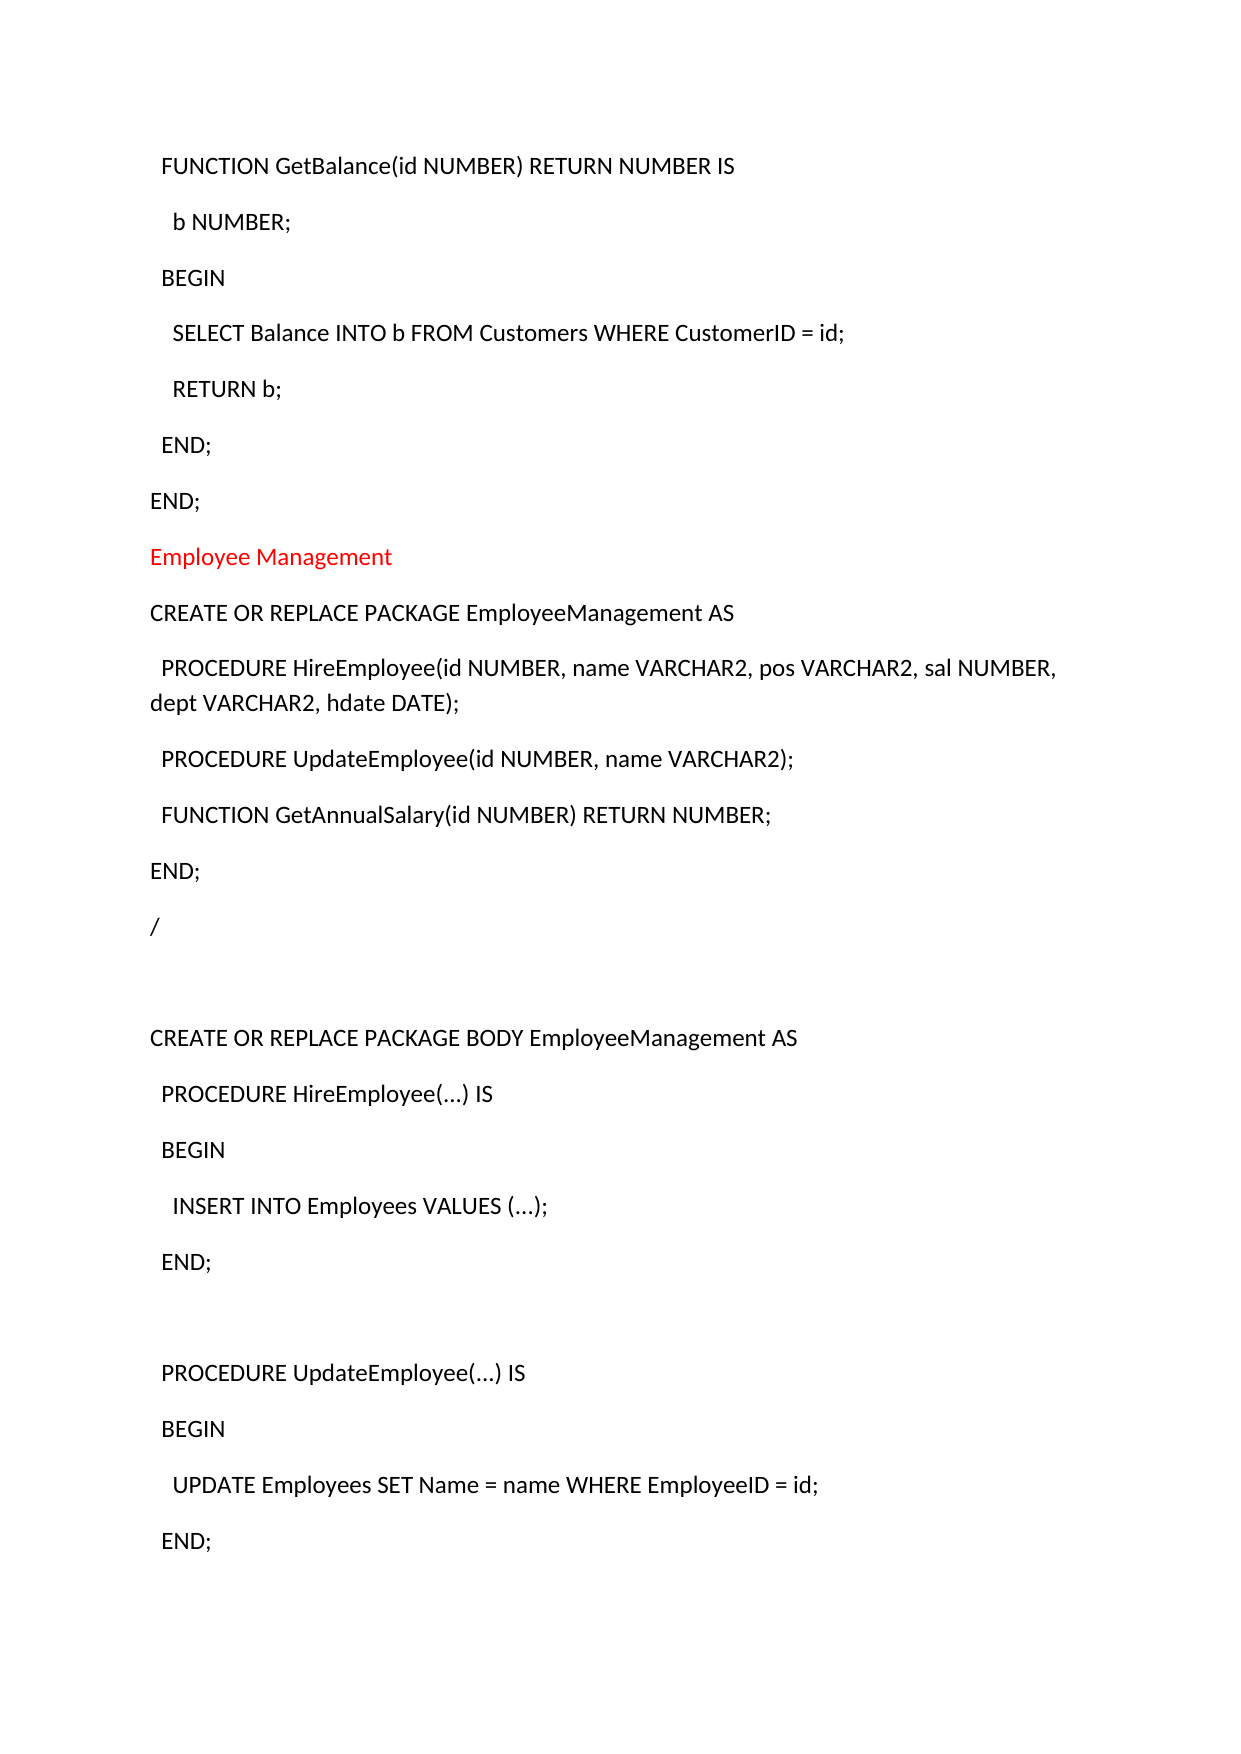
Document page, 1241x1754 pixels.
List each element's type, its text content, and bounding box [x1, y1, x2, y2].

text PROCEDURE UpdateEmployee(id NUMBER, name VARCHAR2); [150, 743, 1090, 774]
text INSERT INTO Employees VALUES (...); [150, 1190, 1090, 1221]
text END; [150, 855, 1090, 886]
text END; [150, 1246, 1090, 1276]
text UPDATE Employees SET Name = name WHERE EmployeeID = id; [150, 1469, 1090, 1500]
text BEGIN [150, 262, 1090, 292]
text END; [150, 485, 1090, 516]
text END; [150, 429, 1090, 460]
text END; [150, 1525, 1090, 1556]
text / [150, 911, 1090, 941]
text FUNCTION GetBalance(id NUMBER) RETURN NUMBER IS [150, 150, 1090, 181]
text BEGIN [150, 1413, 1090, 1444]
text b NUMBER; [150, 206, 1090, 236]
text SELECT Balance INTO b FROM Customers WHERE CustomerID = id; [150, 317, 1090, 348]
text PROCEDURE HireEmployee(id NUMBER, name VARCHAR2, pos VARCHAR2, sal NUMBER, dept VARCHAR2, hdate DATE); [150, 652, 1090, 718]
text CREATE OR REPLACE PACKAGE BODY EmployeeManagement AS [150, 1022, 1090, 1053]
text FUNCTION GetAnnualSalary(id NUMBER) RETURN NUMBER; [150, 799, 1090, 830]
text CREATE OR REPLACE PACKAGE EmployeeManagement AS [150, 597, 1090, 627]
text RETURN b; [150, 373, 1090, 404]
text BEGIN [150, 1134, 1090, 1165]
text PROCEDURE UpdateEmployee(...) IS [150, 1357, 1090, 1388]
text PROCEDURE HireEmployee(...) IS [150, 1078, 1090, 1109]
text Employee Management [150, 541, 1090, 571]
